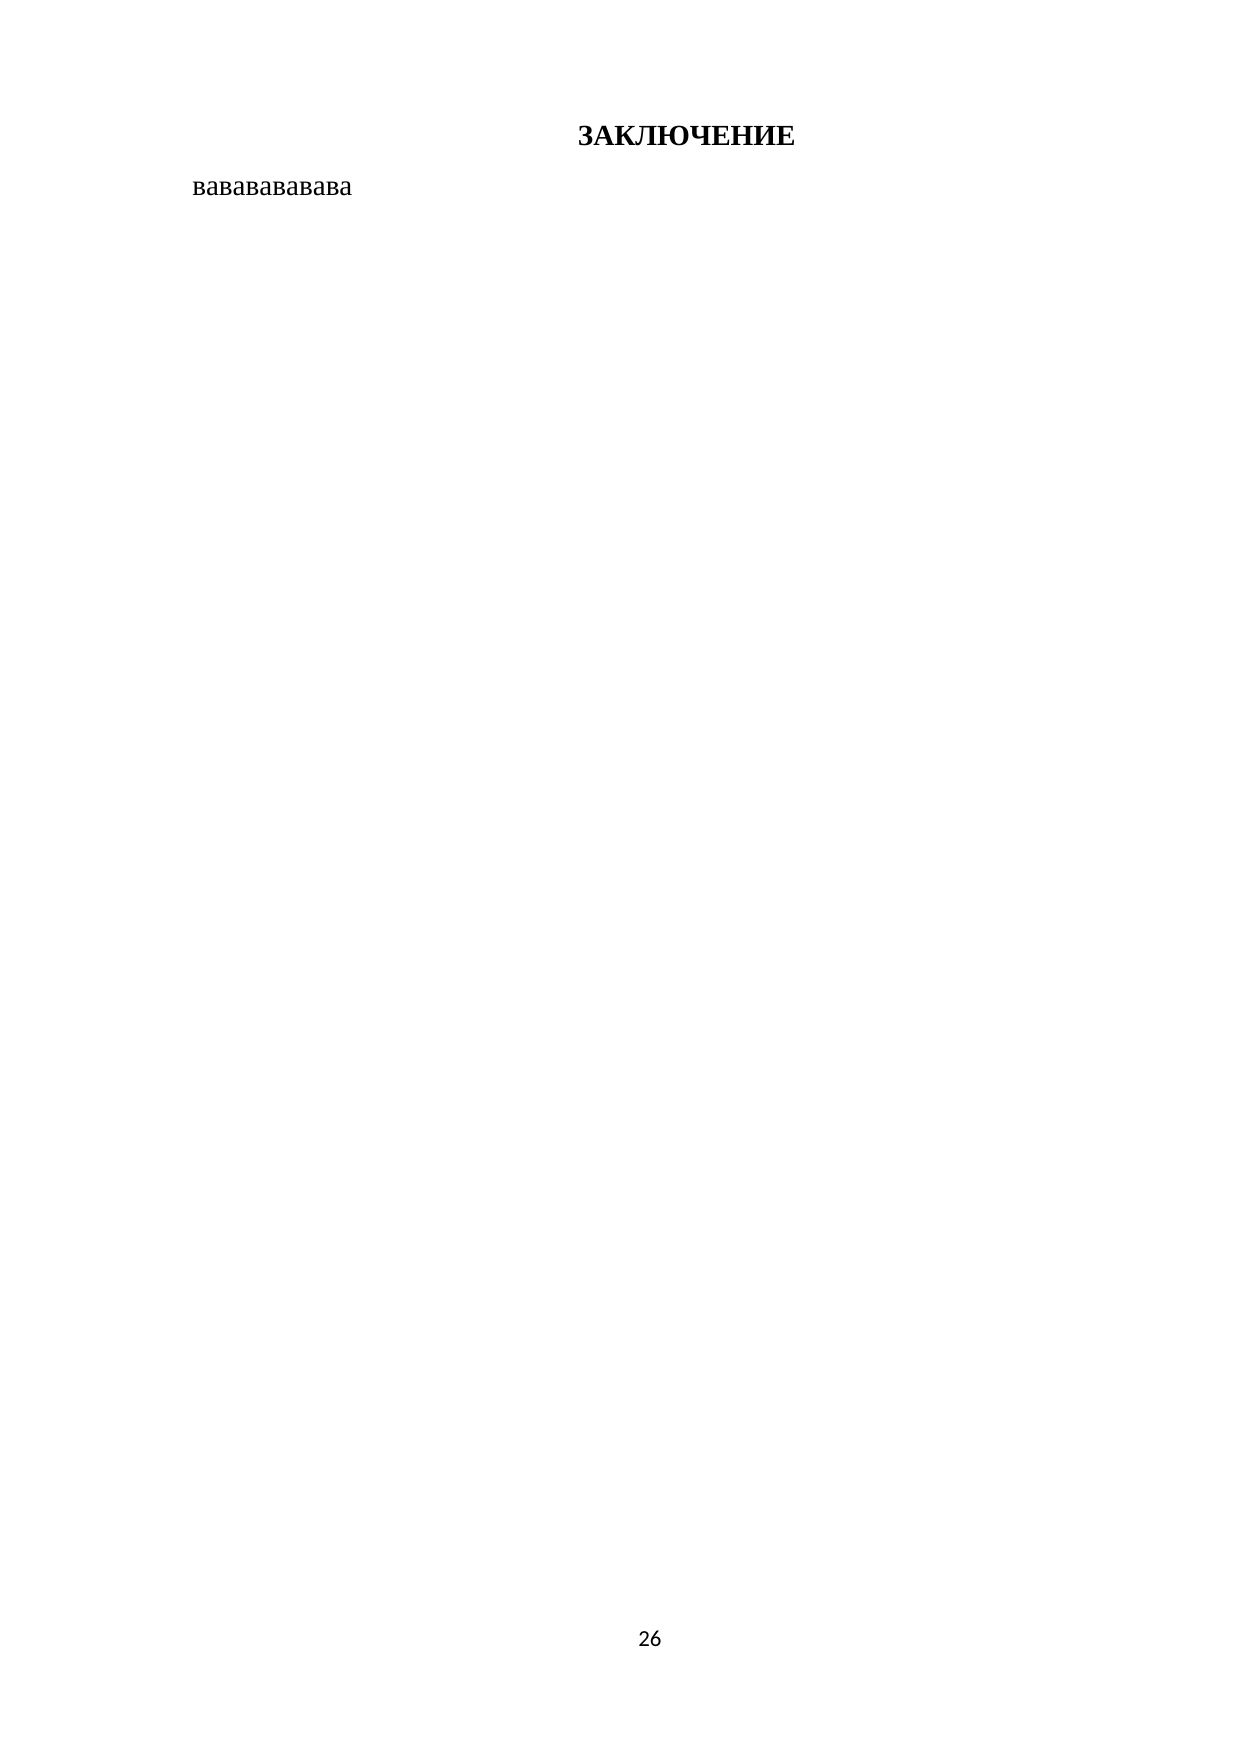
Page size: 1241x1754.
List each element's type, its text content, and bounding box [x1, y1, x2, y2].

text вававававава [118, 168, 1181, 202]
text Заключение [118, 118, 1181, 152]
